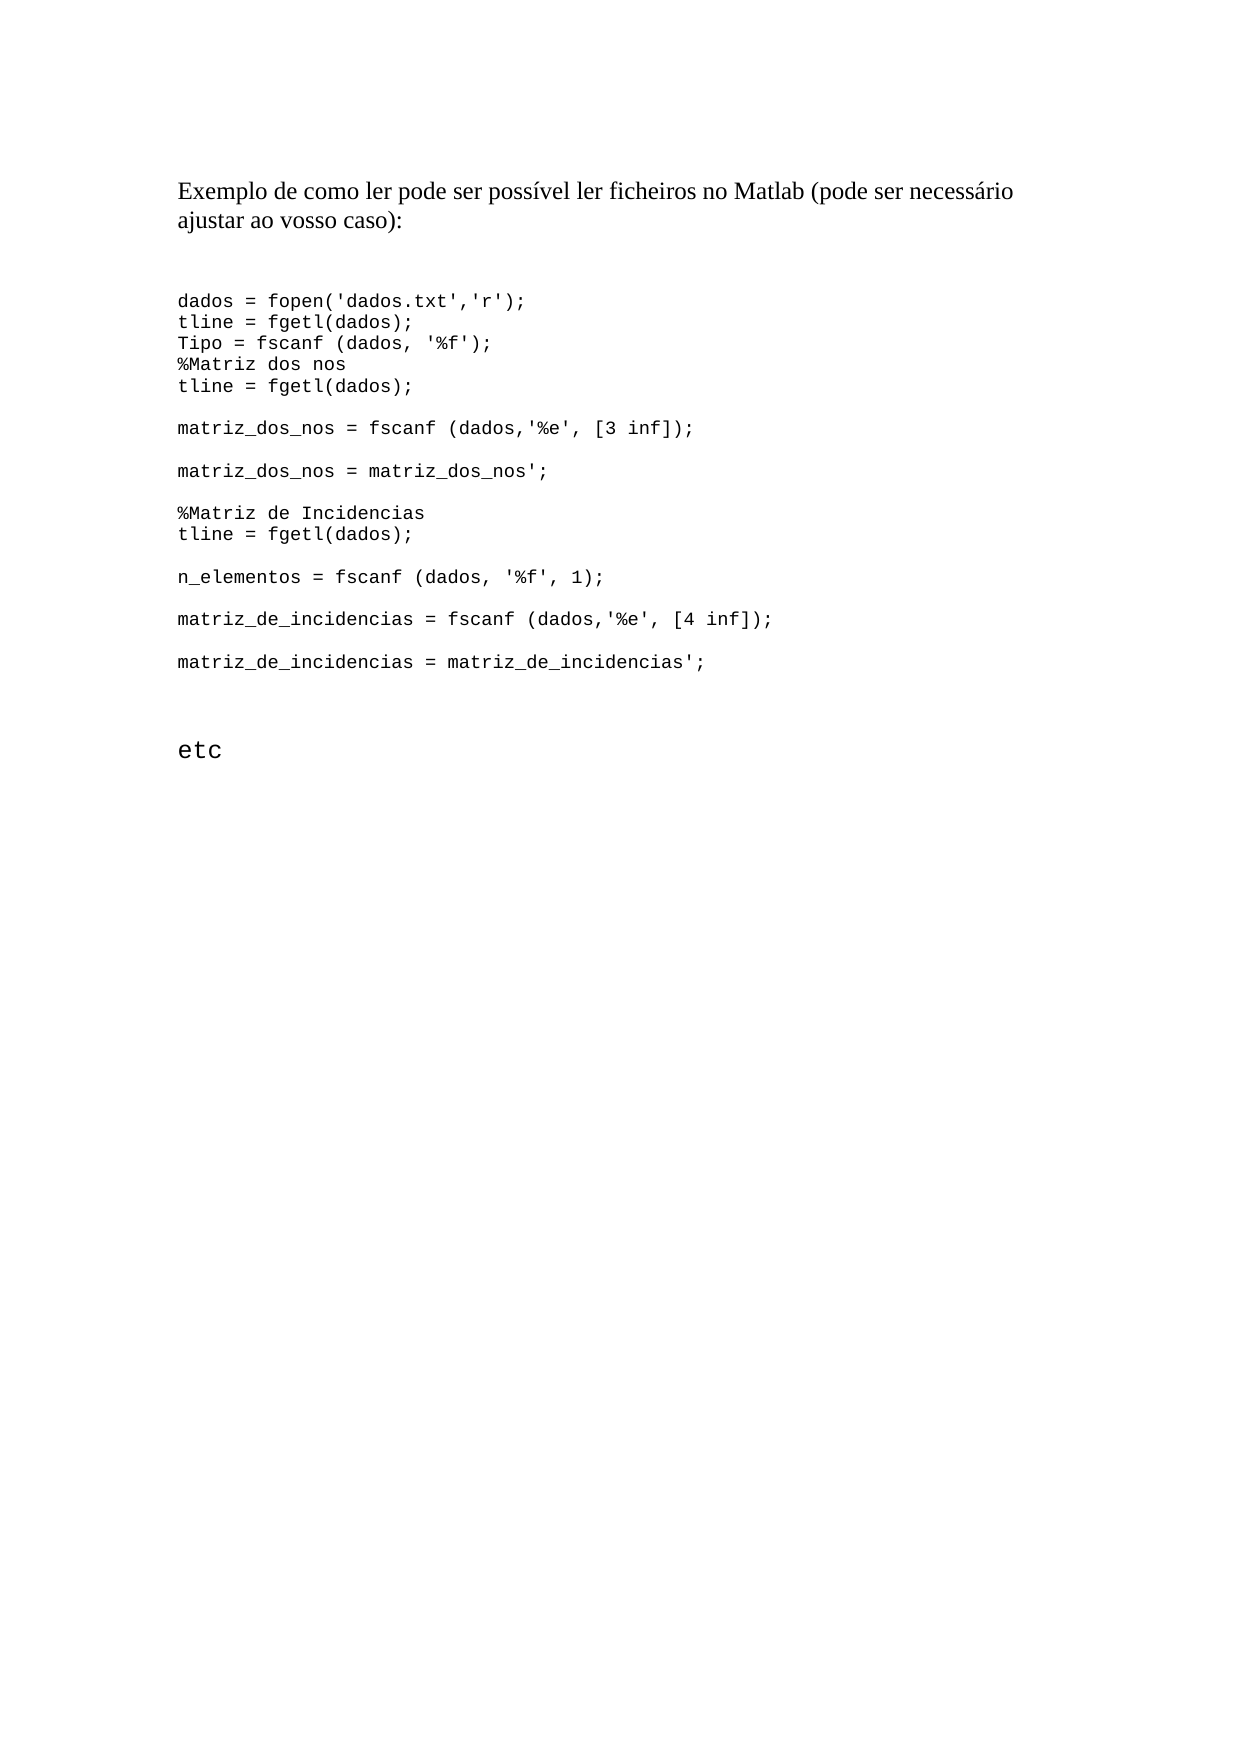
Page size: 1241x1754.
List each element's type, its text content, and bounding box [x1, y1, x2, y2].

text dados = fopen('dados.txt','r'); [177, 291, 1063, 313]
text %Matriz de Incidencias [177, 504, 1063, 525]
text etc [177, 738, 1063, 766]
text n_elementos = fscanf (dados, '%f', 1); [177, 568, 1063, 589]
text tline = fgetl(dados); [177, 525, 1063, 546]
text %Matriz dos nos [177, 355, 1063, 376]
text tline = fgetl(dados); [177, 376, 1063, 398]
text Tipo = fscanf (dados, '%f'); [177, 334, 1063, 355]
text matriz_de_incidencias = fscanf (dados,'%e', [4 inf]); [177, 610, 1063, 631]
text matriz_de_incidencias = matriz_de_incidencias'; [177, 653, 1063, 674]
text matriz_dos_nos = fscanf (dados,'%e', [3 inf]); [177, 419, 1063, 440]
text Exemplo de como ler pode ser possível ler ficheiros no Matlab (pode ser necessário ajustar ao vosso caso): [177, 176, 1063, 234]
text tline = fgetl(dados); [177, 313, 1063, 334]
text matriz_dos_nos = matriz_dos_nos'; [177, 461, 1063, 483]
